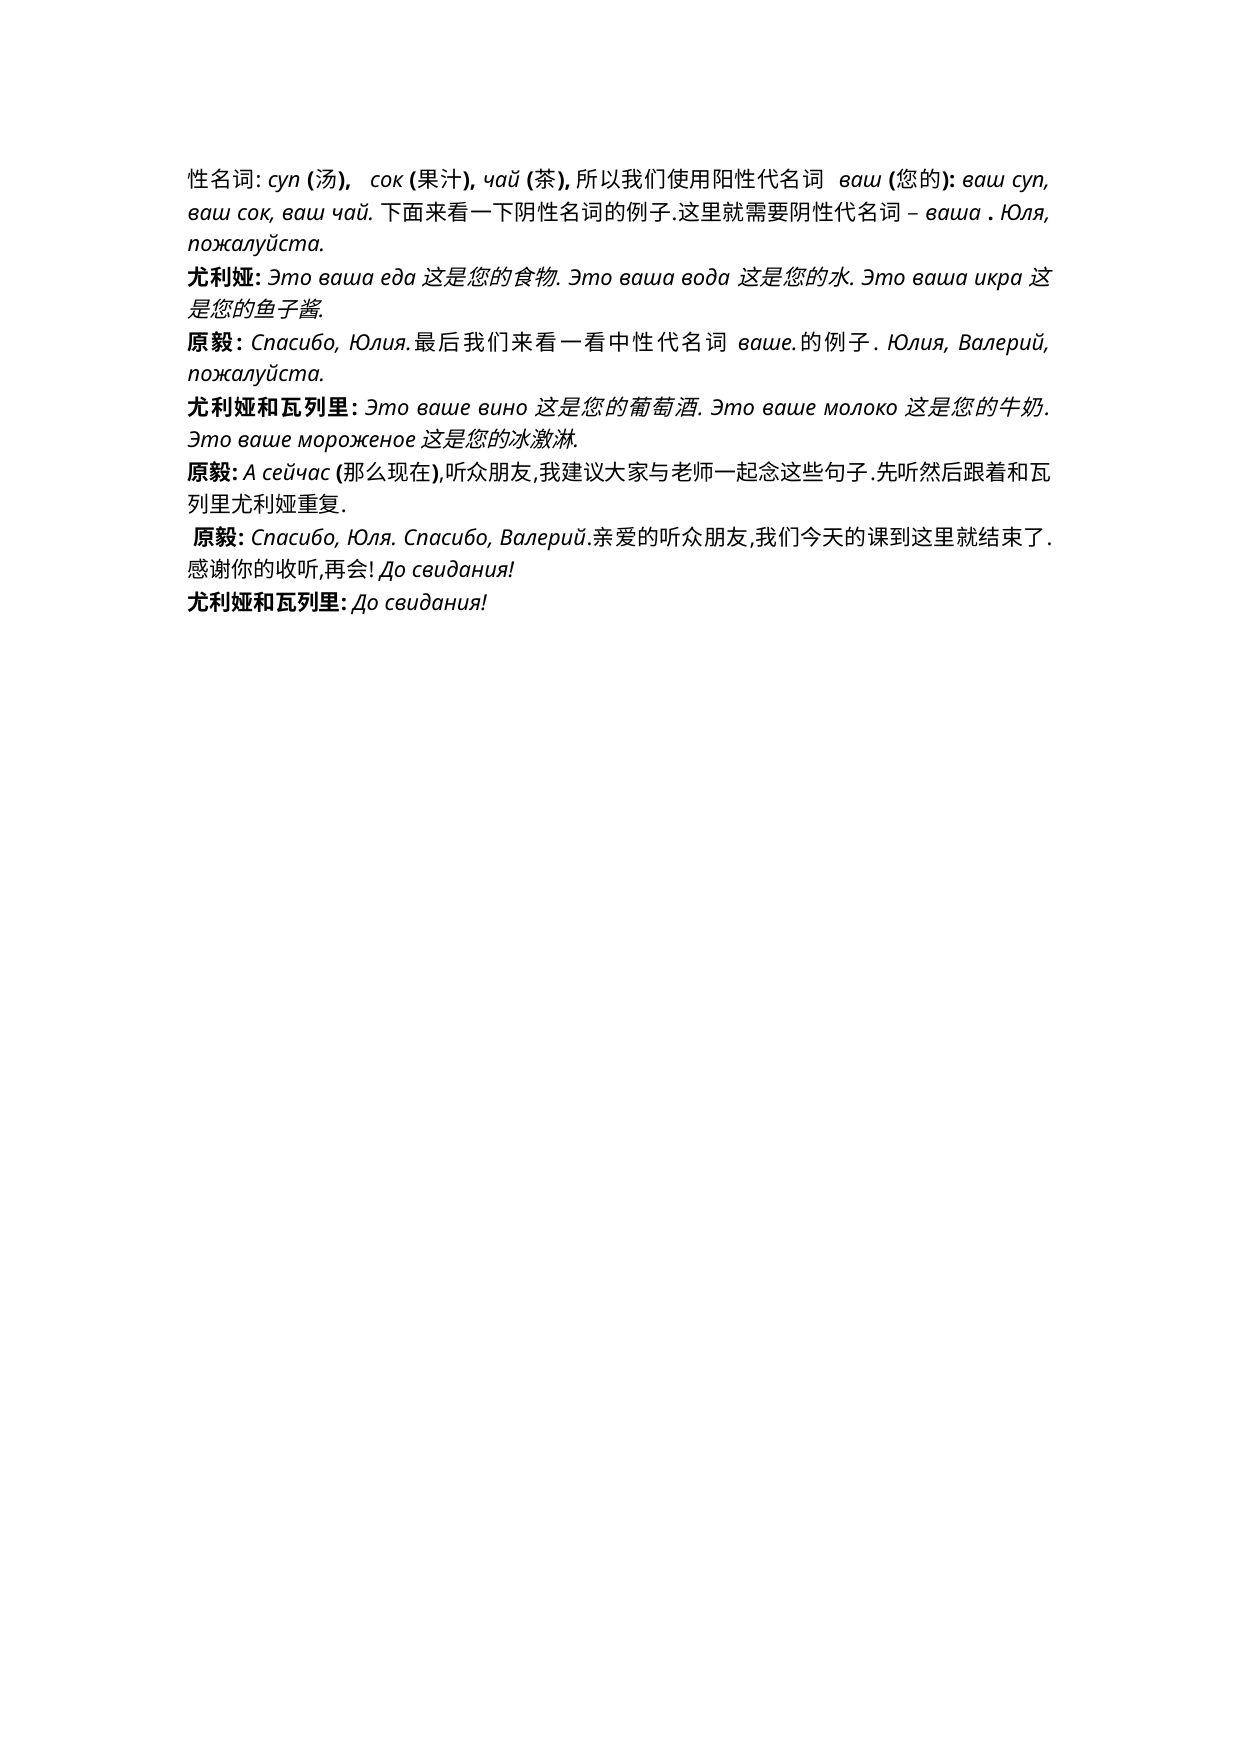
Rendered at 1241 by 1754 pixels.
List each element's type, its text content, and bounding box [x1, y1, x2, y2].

text 尤利娅和瓦列里: Это ваше вино这是您的葡萄酒. Это ваше молоко这是您的牛奶. Это ваше мороженое这是您的冰激淋. [187, 389, 1053, 454]
text 原毅: Спасибо, Юля. Спасибо, Валерий.亲爱的听众朋友,我们今天的课到这里就结束了.感谢你的收听,再会! До свидания! [187, 519, 1053, 584]
text 原毅: Спасибо, Юлия.最后我们来看一看中性代名词 ваше.的例子. Юлия, Валерий, пожалуйста. [187, 324, 1053, 389]
text 原毅: А сейчас (那么现在),听众朋友,我建议大家与老师一起念这些句子.先听然后跟着和瓦列里尤利娅重复. [187, 454, 1053, 519]
text 尤利娅: Это ваша еда这是您的食物. Это ваша вода 这是您的水. Это ваша икра这是您的鱼子酱. [187, 259, 1053, 324]
text 尤利娅和瓦列里: До свидания! [187, 584, 1053, 617]
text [187, 162, 1053, 259]
